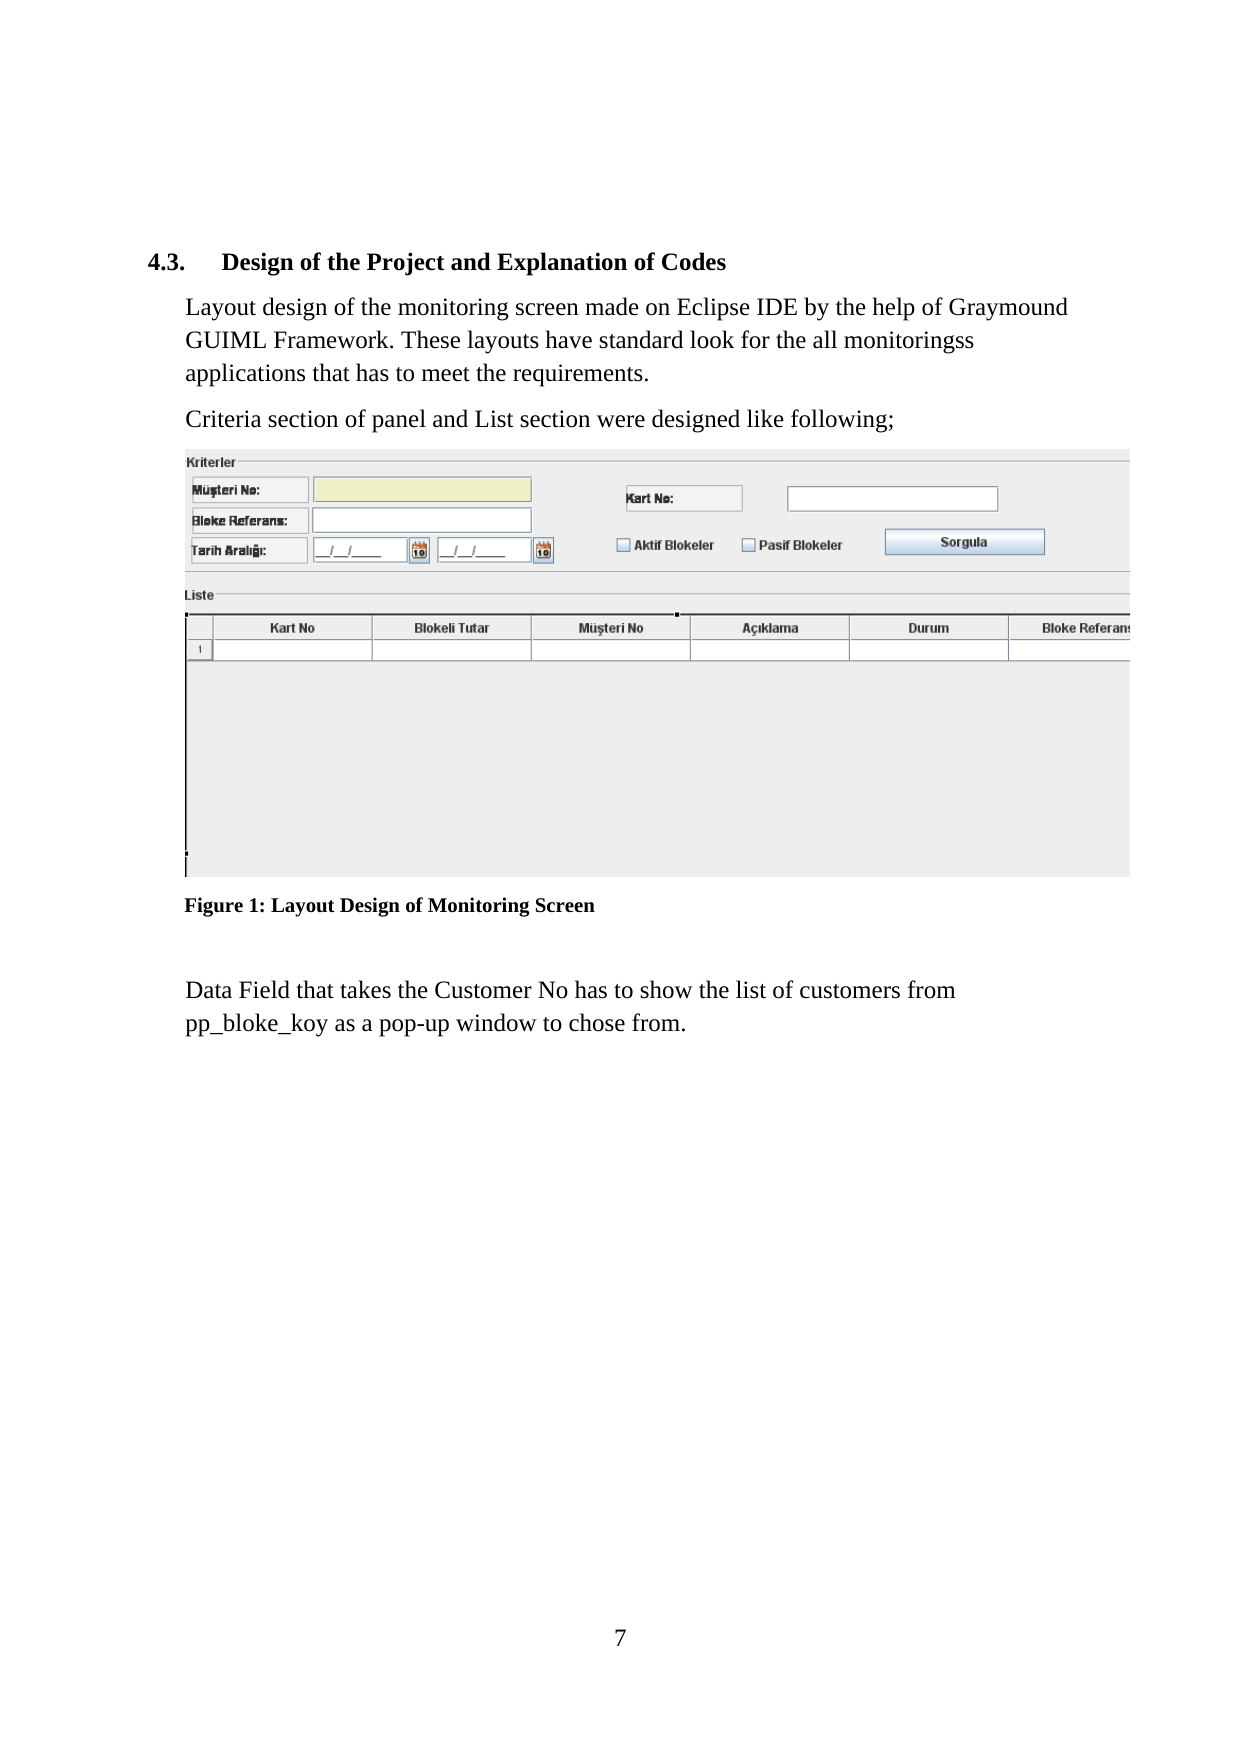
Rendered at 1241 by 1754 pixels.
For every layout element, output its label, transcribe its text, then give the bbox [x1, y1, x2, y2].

text Criteria section of panel and List section were designed like following; [185, 404, 1093, 432]
picture [185, 449, 1131, 877]
list Design of the Project and Explanation of Codes [148, 247, 1093, 275]
text Data Field that takes the Customer No has to show the list of customers from pp_bloke_koy as a pop-up window to chose from. [185, 975, 1093, 1037]
text Layout design of the monitoring screen made on Eclipse IDE by the help of Graymound GUIML Framework. These layouts have standard look for the all monitoringss applications that has to meet the requirements. [185, 292, 1093, 387]
text Figure 1: Layout Design of Monitoring Screen [148, 893, 1093, 917]
